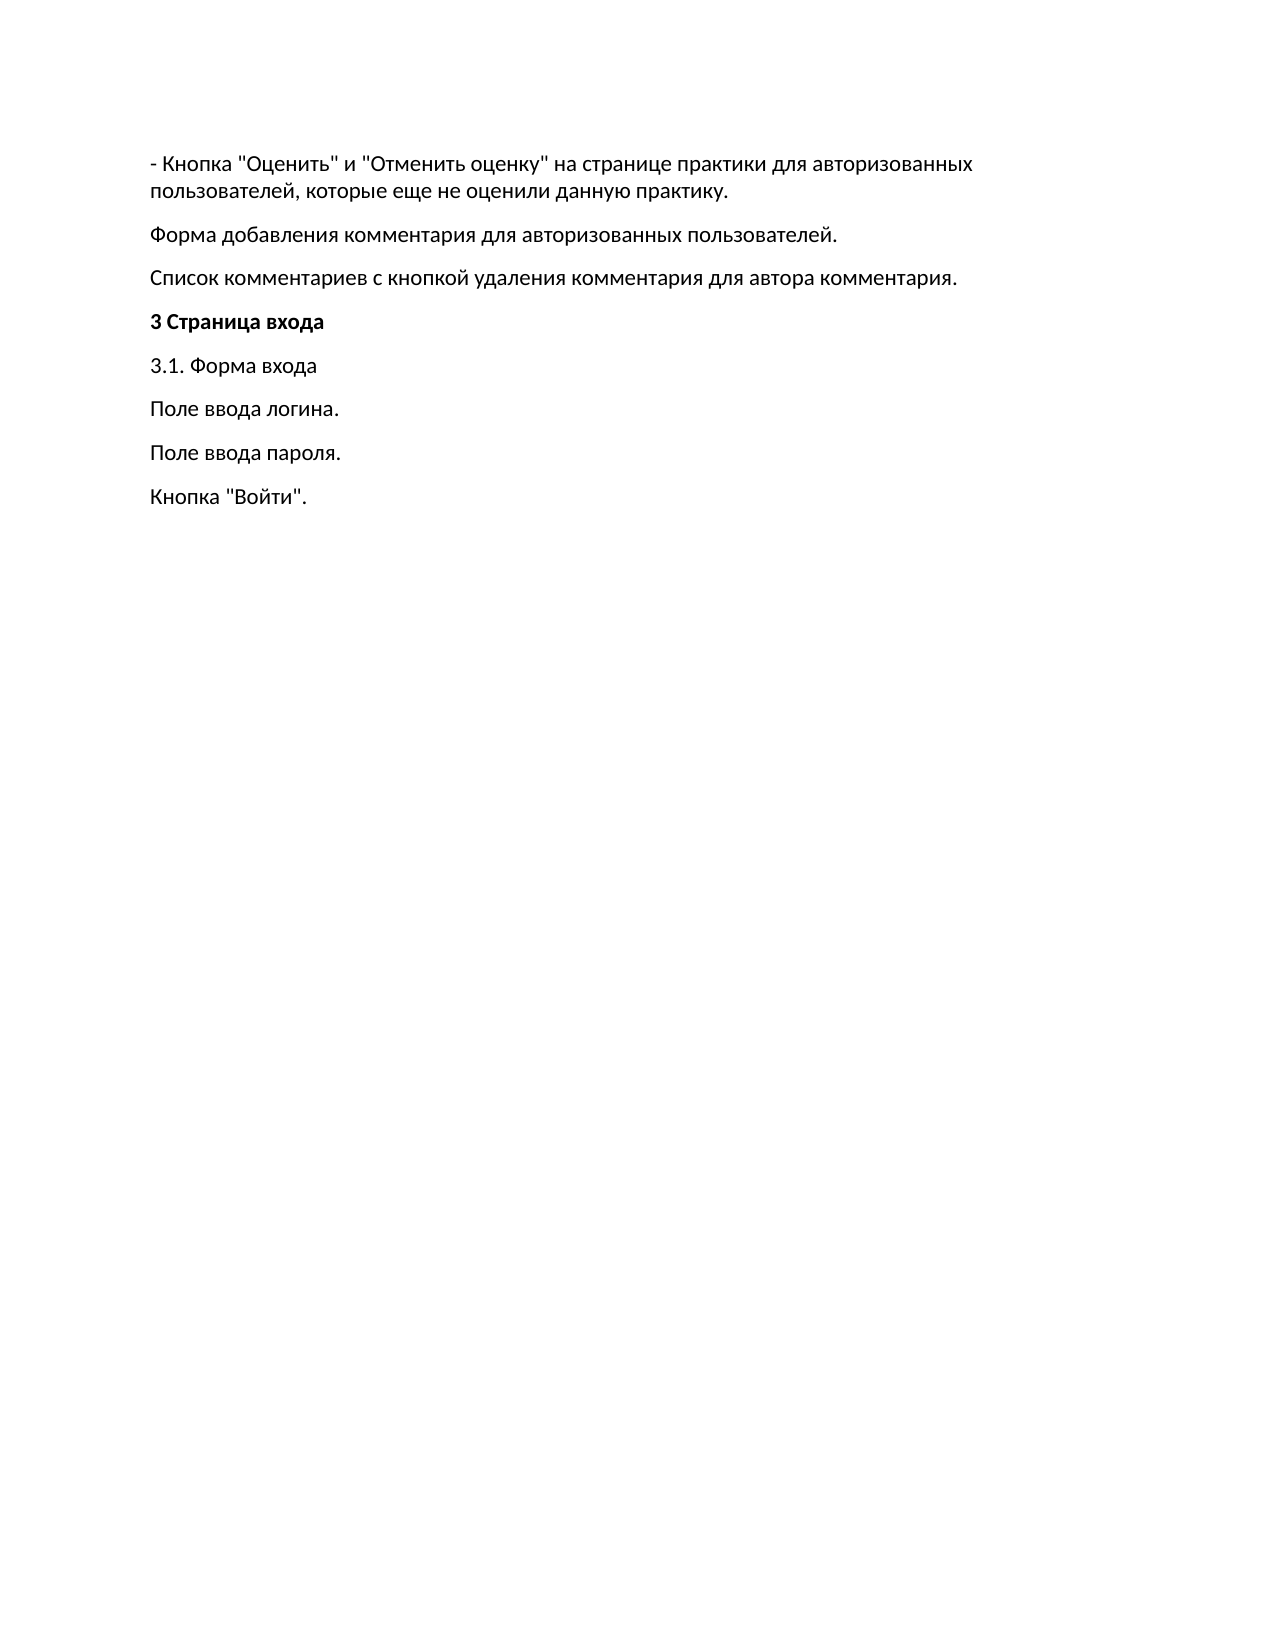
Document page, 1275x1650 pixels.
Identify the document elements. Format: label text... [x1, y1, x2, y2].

text - Кнопка "Оценить" и "Отменить оценку" на странице практики для авторизованных пользователей, которые еще не оценили данную практику. [150, 150, 1125, 204]
text Кнопка "Войти". [150, 482, 1125, 509]
text 3 Страница входа [150, 308, 1125, 335]
text 3.1. Форма входа [150, 352, 1125, 378]
text Поле ввода логина. [150, 395, 1125, 422]
text Список комментариев с кнопкой удаления комментария для автора комментария. [150, 264, 1125, 291]
text Форма добавления комментария для авторизованных пользователей. [150, 221, 1125, 248]
text Поле ввода пароля. [150, 439, 1125, 466]
